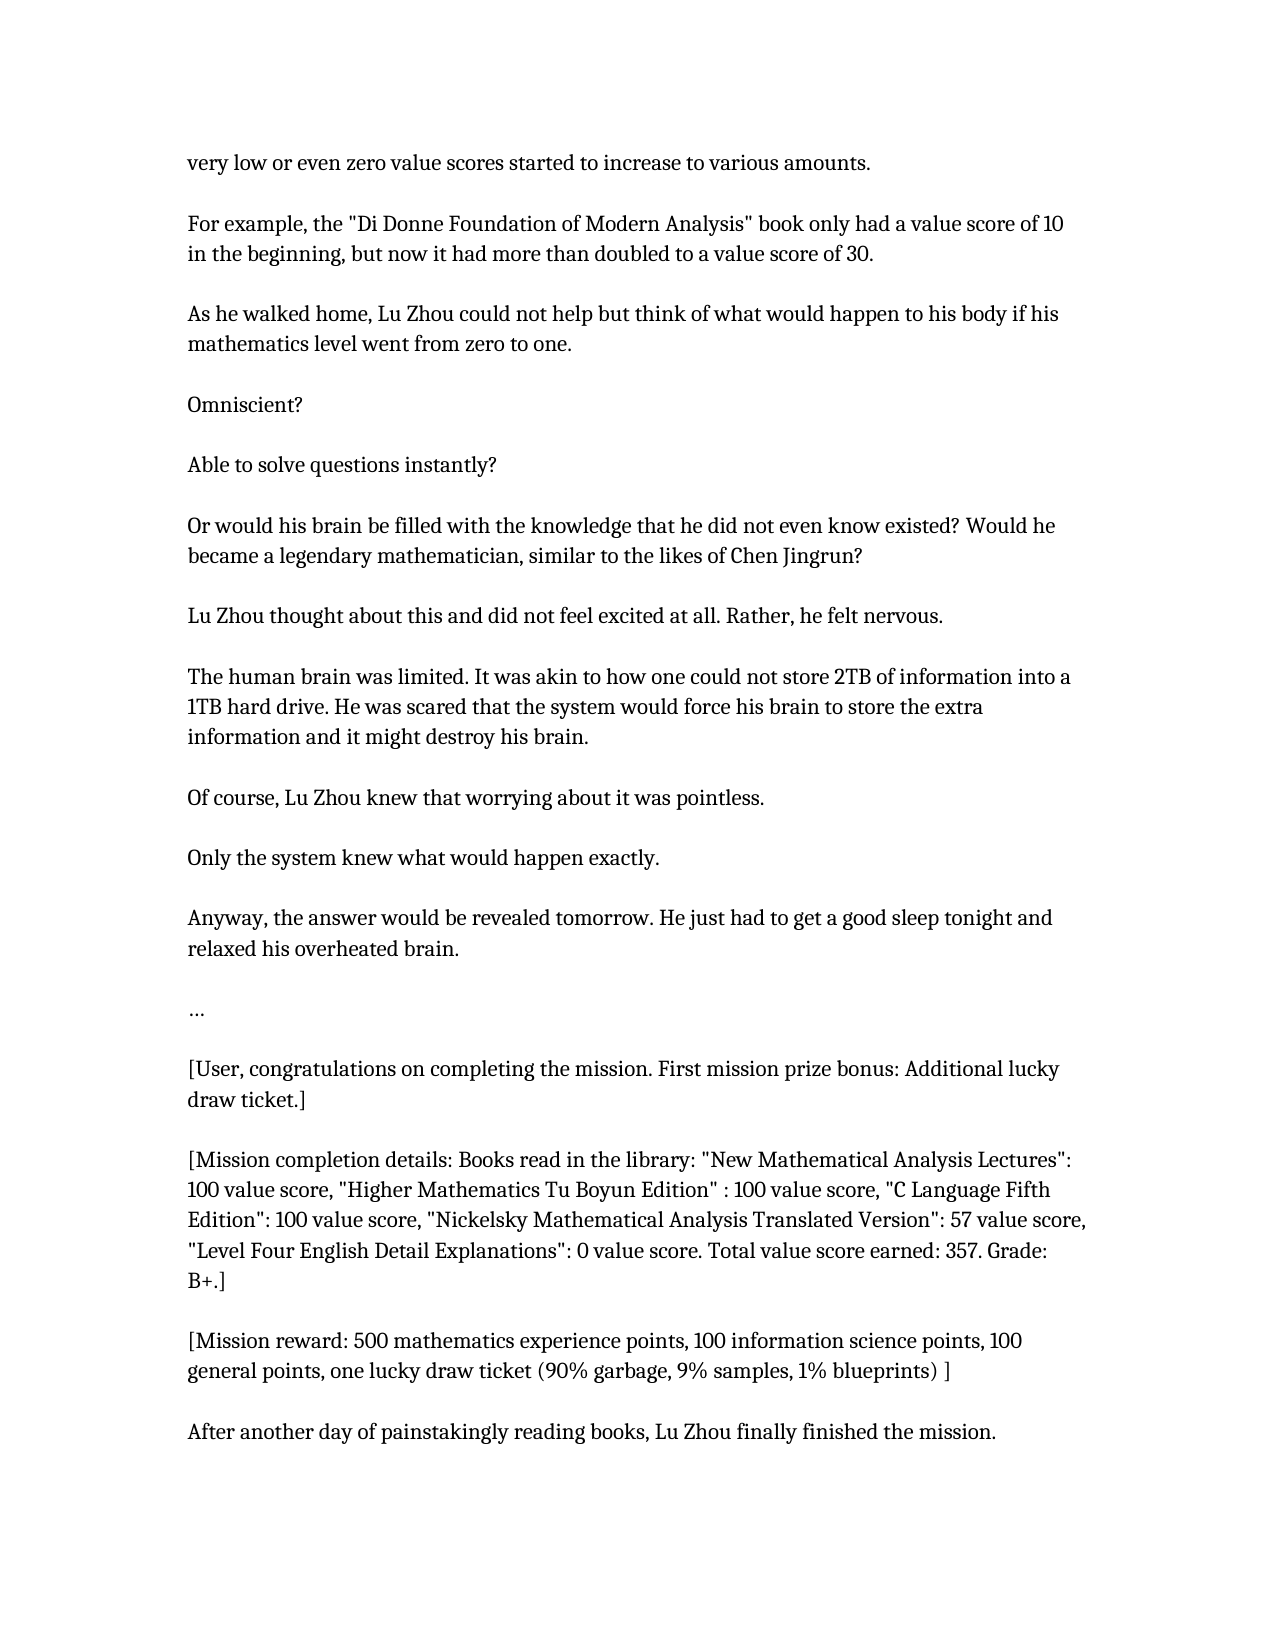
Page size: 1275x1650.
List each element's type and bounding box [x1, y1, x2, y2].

text [187, 150, 1087, 1475]
